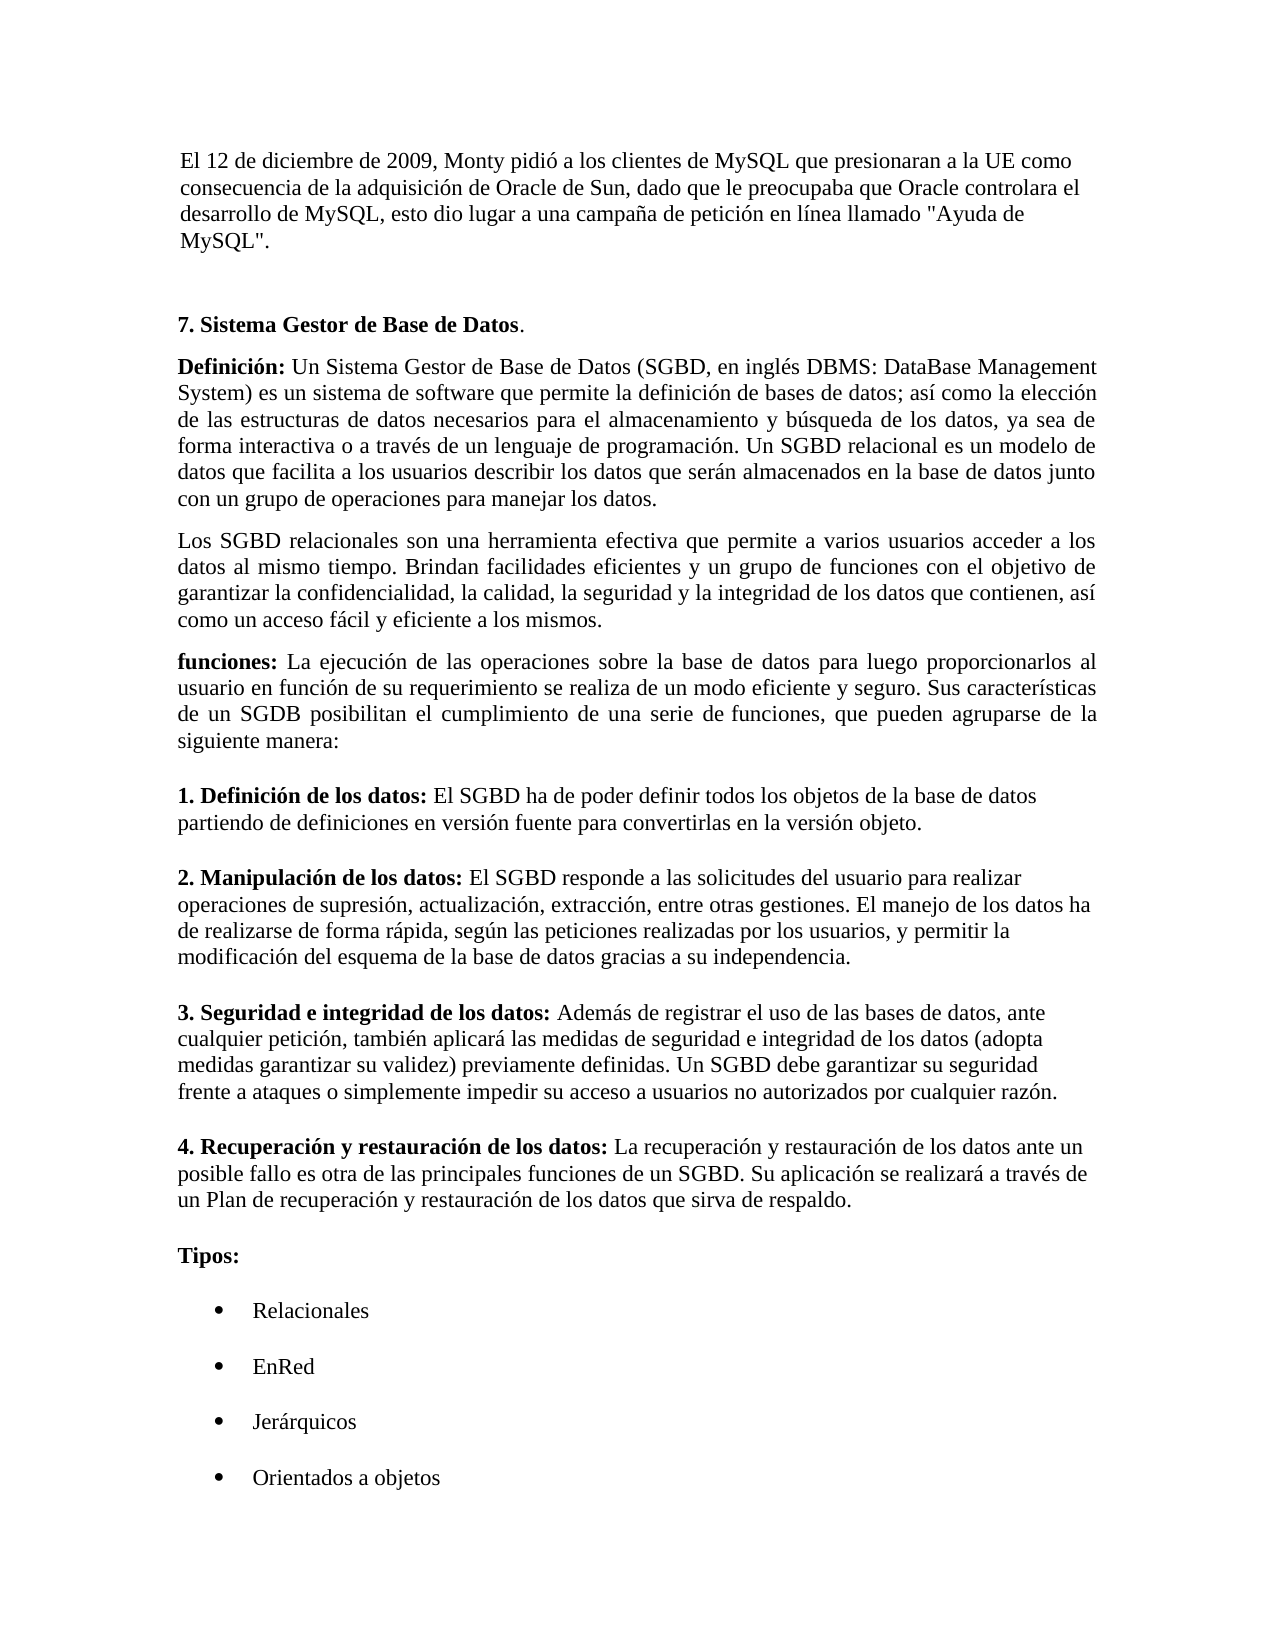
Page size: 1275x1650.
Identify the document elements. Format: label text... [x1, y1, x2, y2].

text El 12 de diciembre de 2009, Monty pidió a los clientes de MySQL que presionaran a la UE como consecuencia de la adquisición de Oracle de Sun, dado que le preocupaba que Oracle controlara el desarrollo de MySQL, esto dio lugar a una campaña de petición en línea llamado "Ayuda de MySQL". [180, 148, 1098, 253]
list Orientados a objetos [215, 1464, 1098, 1490]
text Los SGBD relacionales son una herramienta efectiva que permite a varios usuarios acceder a los datos al mismo tiempo. Brindan facilidades eficientes y un grupo de funciones con el objetivo de garantizar la confidencialidad, la calidad, la seguridad y la integridad de los datos que contienen, así como un acceso fácil y eficiente a los mismos. [177, 527, 1098, 632]
list EnRed [215, 1353, 1098, 1379]
text 3. Seguridad e integridad de los datos: Además de registrar el uso de las bases de datos, ante cualquier petición, también aplicará las medidas de seguridad e integridad de los datos (adopta medidas garantizar su validez) previamente definidas. Un SGBD debe garantizar su seguridad frente a ataques o simplemente impedir su acceso a usuarios no autorizados por cualquier razón. [177, 999, 1098, 1104]
text 4. Recuperación y restauración de los datos: La recuperación y restauración de los datos ante un posible fallo es otra de las principales funciones de un SGBD. Su aplicación se realizará a través de un Plan de recuperación y restauración de los datos que sirva de respaldo. [177, 1133, 1098, 1212]
text Definición: Un Sistema Gestor de Base de Datos (SGBD, en inglés DBMS: DataBase Management System) es un sistema de software que permite la definición de bases de datos; así como la elección de las estructuras de datos necesarios para el almacenamiento y búsqueda de los datos, ya sea de forma interactiva o a través de un lenguaje de programación. Un SGBD relacional es un modelo de datos que facilita a los usuarios describir los datos que serán almacenados en la base de datos junto con un grupo de operaciones para manejar los datos. [177, 353, 1098, 511]
text 1. Definición de los datos: El SGBD ha de poder definir todos los objetos de la base de datos partiendo de definiciones en versión fuente para convertirlas en la versión objeto. [177, 782, 1098, 835]
text funciones: La ejecución de las operaciones sobre la base de datos para luego proporcionarlos al usuario en función de su requerimiento se realiza de un modo eficiente y seguro. Sus características de un SGDB posibilitan el cumplimiento de una serie de funciones, que pueden agruparse de la siguiente manera: [177, 648, 1098, 753]
text Tipos: [177, 1242, 1098, 1268]
text 2. Manipulación de los datos: El SGBD responde a las solicitudes del usuario para realizar operaciones de supresión, actualización, extracción, entre otras gestiones. El manejo de los datos ha de realizarse de forma rápida, según las peticiones realizadas por los usuarios, y permitir la modificación del esquema de la base de datos gracias a su independencia. [177, 864, 1098, 970]
list Relacionales [215, 1297, 1098, 1323]
text 7. Sistema Gestor de Base de Datos. [177, 311, 1098, 337]
list Jerárquicos [215, 1408, 1098, 1434]
